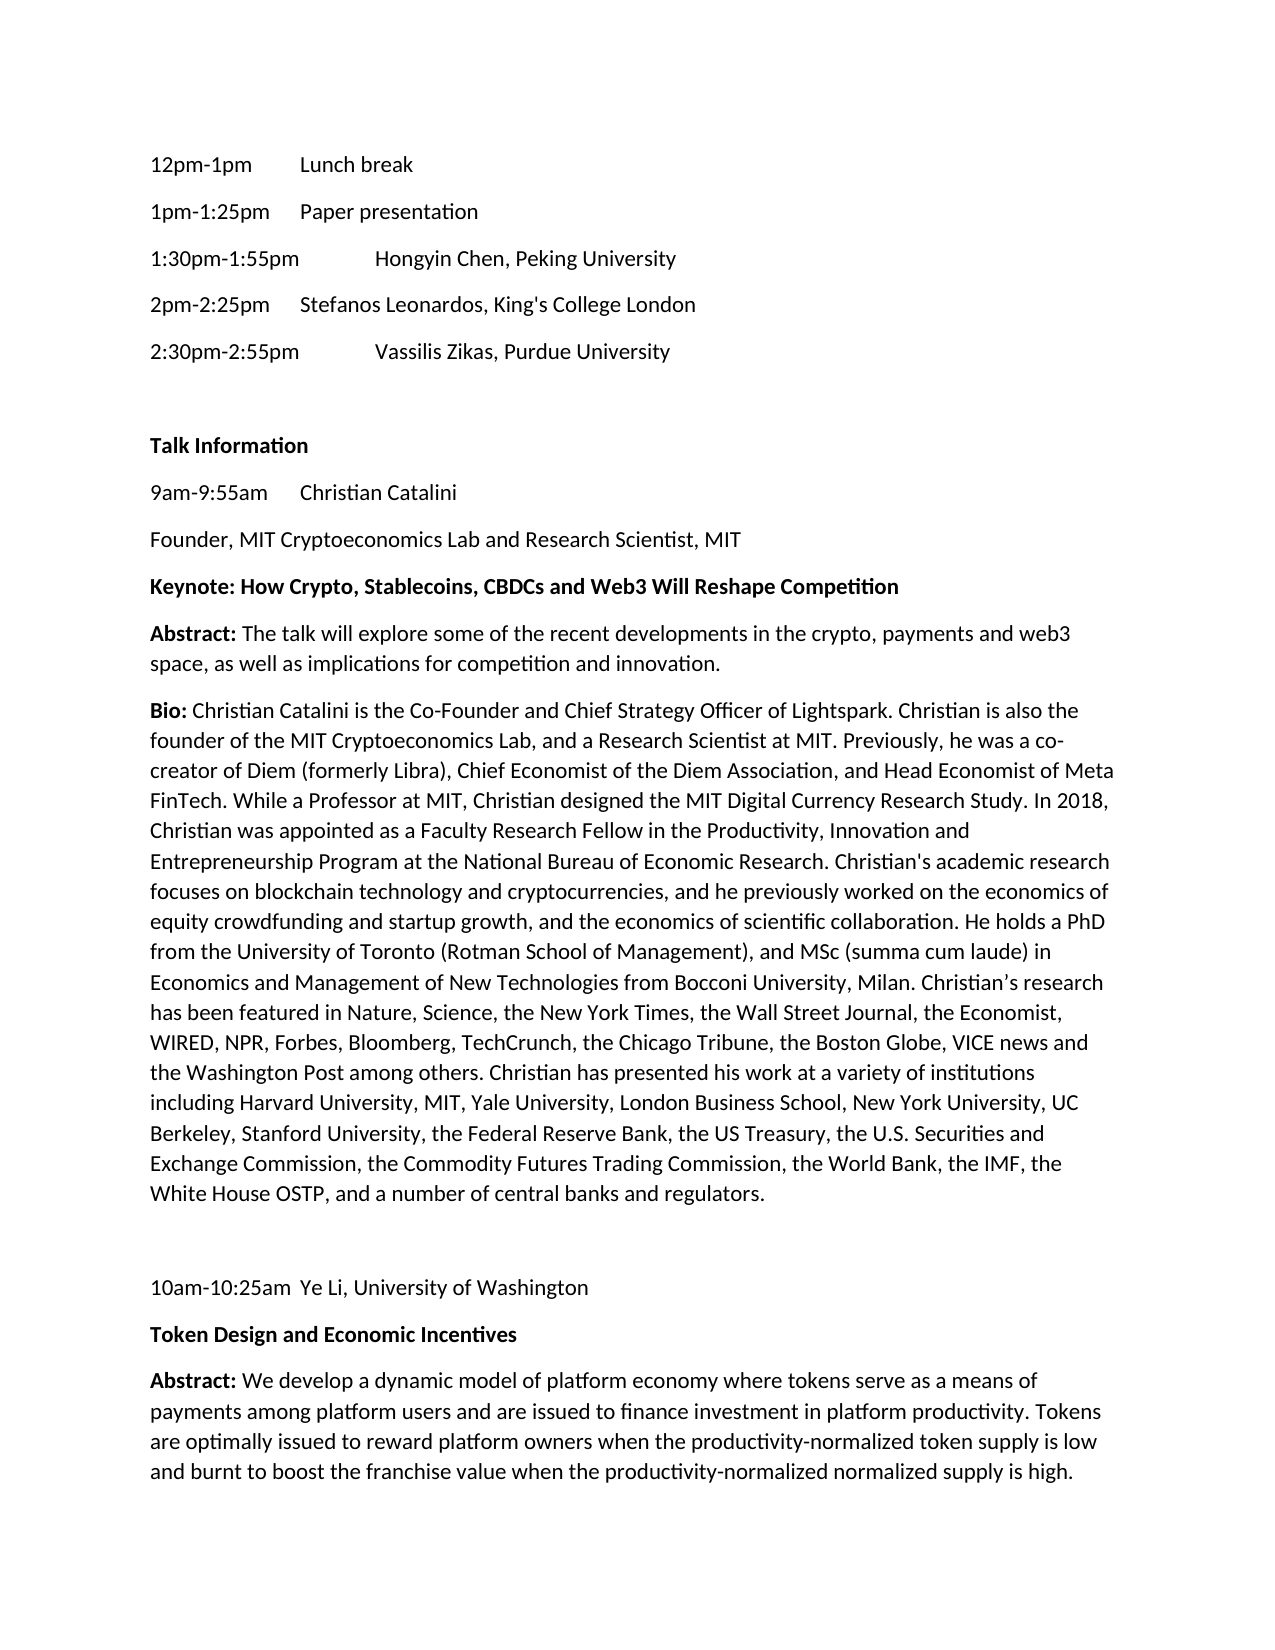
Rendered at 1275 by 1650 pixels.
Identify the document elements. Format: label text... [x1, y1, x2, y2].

text 1:30pm-1:55pm Hongyin Chen, Peking University [150, 244, 1125, 272]
text 1pm-1:25pm Paper presentation [150, 197, 1125, 225]
text Talk Information [150, 431, 1125, 459]
text Abstract: The talk will explore some of the recent developments in the crypto, payments and web3 space, as well as implications for competition and innovation. [150, 619, 1125, 677]
text Token Design and Economic Incentives [150, 1320, 1125, 1348]
text 12pm-1pm Lunch break [150, 150, 1125, 178]
text Founder, MIT Cryptoeconomics Lab and Research Scientist, MIT [150, 525, 1125, 553]
text 10am-10:25am Ye Li, University of Washington [150, 1273, 1125, 1301]
text 2:30pm-2:55pm Vassilis Zikas, Purdue University [150, 337, 1125, 366]
text Bio: Christian Catalini is the Co-Founder and Chief Strategy Officer of Lightspark. Christian is also the founder of the MIT Cryptoeconomics Lab, and a Research Scientist at MIT. Previously, he was a co-creator of Diem (formerly Libra), Chief Economist of the Diem Association, and Head Economist of Meta FinTech. While a Professor at MIT, Christian designed the MIT Digital Currency Research Study. In 2018, Christian was appointed as a Faculty Research Fellow in the Productivity, Innovation and Entrepreneurship Program at the National Bureau of Economic Research. Christian's academic research focuses on blockchain technology and cryptocurrencies, and he previously worked on the economics of equity crowdfunding and startup growth, and the economics of scientific collaboration. He holds a PhD from the University of Toronto (Rotman School of Management), and MSc (summa cum laude) in Economics and Management of New Technologies from Bocconi University, Milan. Christian’s research has been featured in Nature, Science, the New York Times, the Wall Street Journal, the Economist, WIRED, NPR, Forbes, Bloomberg, TechCrunch, the Chicago Tribune, the Boston Globe, VICE news and the Washington Post among others. Christian has presented his work at a variety of institutions including Harvard University, MIT, Yale University, London Business School, New York University, UC Berkeley, Stanford University, the Federal Reserve Bank, the US Treasury, the U.S. Securities and Exchange Commission, the Commodity Futures Trading Commission, the World Bank, the IMF, the White House OSTP, and a number of central banks and regulators. [150, 696, 1125, 1207]
text 9am-9:55am Christian Catalini [150, 478, 1125, 506]
text 2pm-2:25pm Stefanos Leonardos, King's College London [150, 291, 1125, 319]
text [150, 1367, 1125, 1485]
text Keynote: How Crypto, Stablecoins, CBDCs and Web3 Will Reshape Competition [150, 572, 1125, 600]
